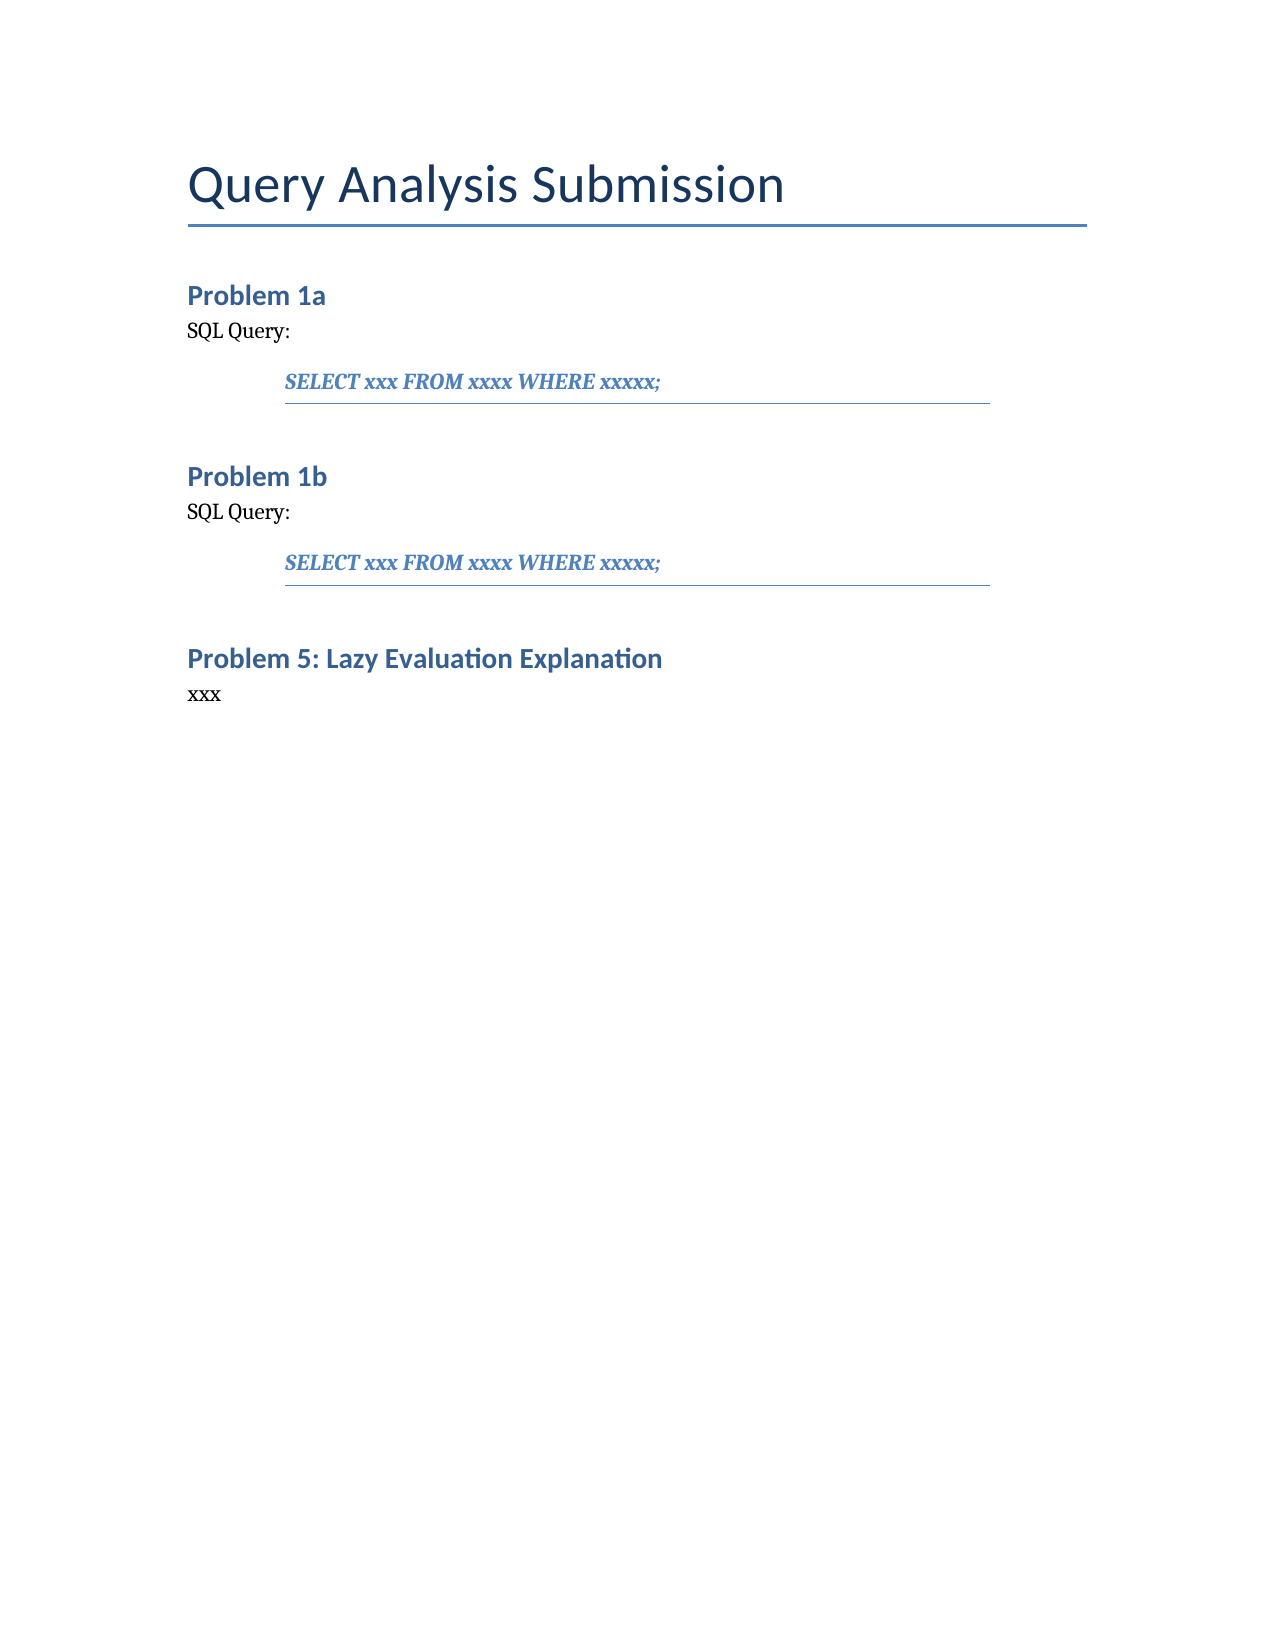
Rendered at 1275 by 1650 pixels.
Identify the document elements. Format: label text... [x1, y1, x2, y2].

text SELECT xxx FROM xxxx WHERE xxxxx; [285, 550, 990, 585]
text xxx [187, 681, 1087, 707]
subtitle Problem 5: Lazy Evaluation Explanation [187, 640, 1087, 675]
title Query Analysis Submission [187, 150, 1087, 227]
text SELECT xxx FROM xxxx WHERE xxxxx; [285, 368, 990, 403]
subtitle Problem 1a [187, 277, 1087, 312]
text SQL Query: [187, 499, 1087, 525]
subtitle Problem 1b [187, 458, 1087, 494]
text SQL Query: [187, 317, 1087, 344]
